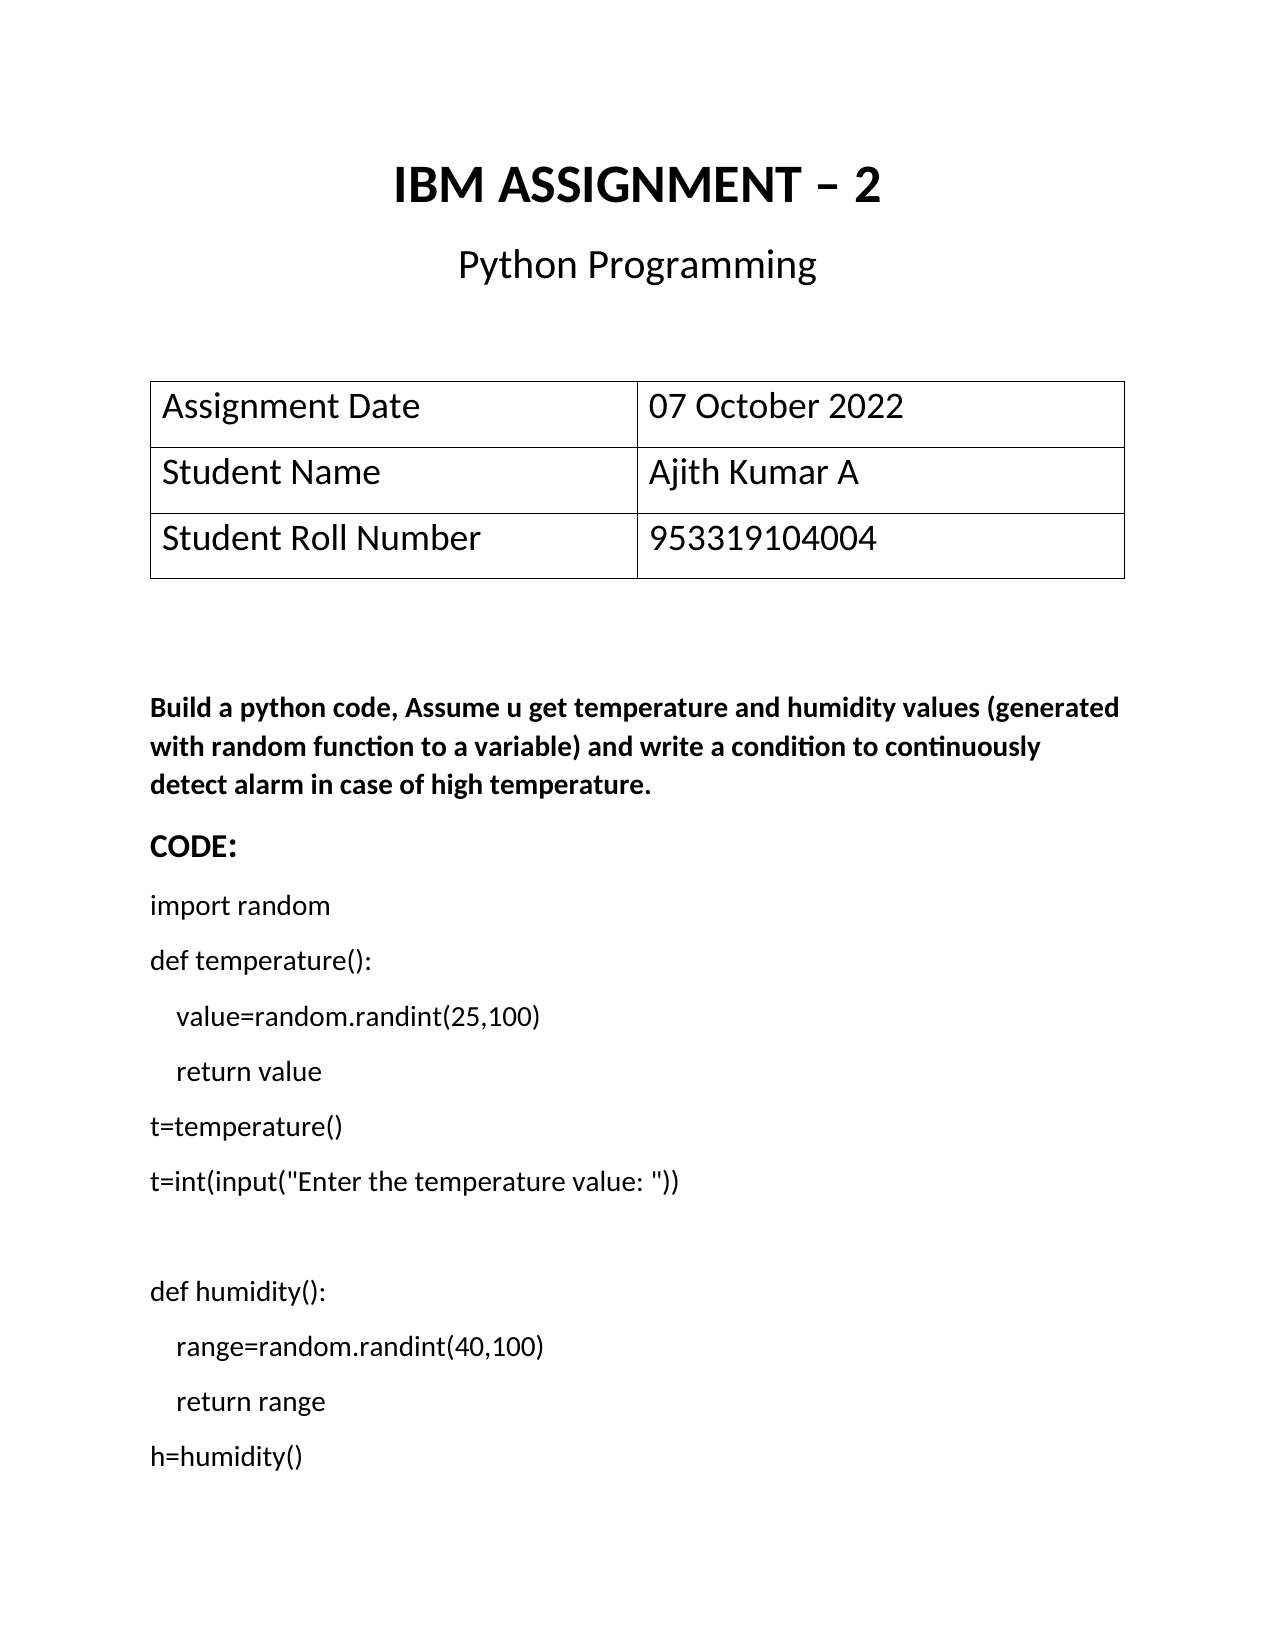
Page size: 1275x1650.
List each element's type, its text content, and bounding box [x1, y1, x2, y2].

text Build a python code, Assume u get temperature and humidity values (generated with random function to a variable) and write a condition to continuously detect alarm in case of high temperature. [150, 689, 1125, 802]
text h=humidity() [150, 1438, 1125, 1474]
text t=temperature() [150, 1108, 1125, 1143]
text value=random.randint(25,100) [150, 998, 1125, 1033]
table_cell Student Roll Number [151, 514, 637, 578]
text t=int(input("Enter the temperature value: ")) [150, 1163, 1125, 1198]
text range=random.randint(40,100) [150, 1328, 1125, 1364]
text def temperature(): [150, 942, 1125, 978]
text Python Programming [150, 238, 1125, 289]
text return value [150, 1053, 1125, 1088]
text IBM ASSIGNMENT – 2 [150, 150, 1125, 216]
table_cell Student Name [151, 448, 637, 512]
table_header Assignment Date [151, 382, 637, 447]
table_cell Ajith Kumar A [638, 448, 1124, 512]
table_cell 953319104004 [638, 514, 1124, 578]
text return range [150, 1383, 1125, 1419]
text def humidity(): [150, 1273, 1125, 1309]
text CODE: [150, 821, 1125, 867]
text import random [150, 887, 1125, 923]
table_header 07 October 2022 [638, 382, 1124, 447]
